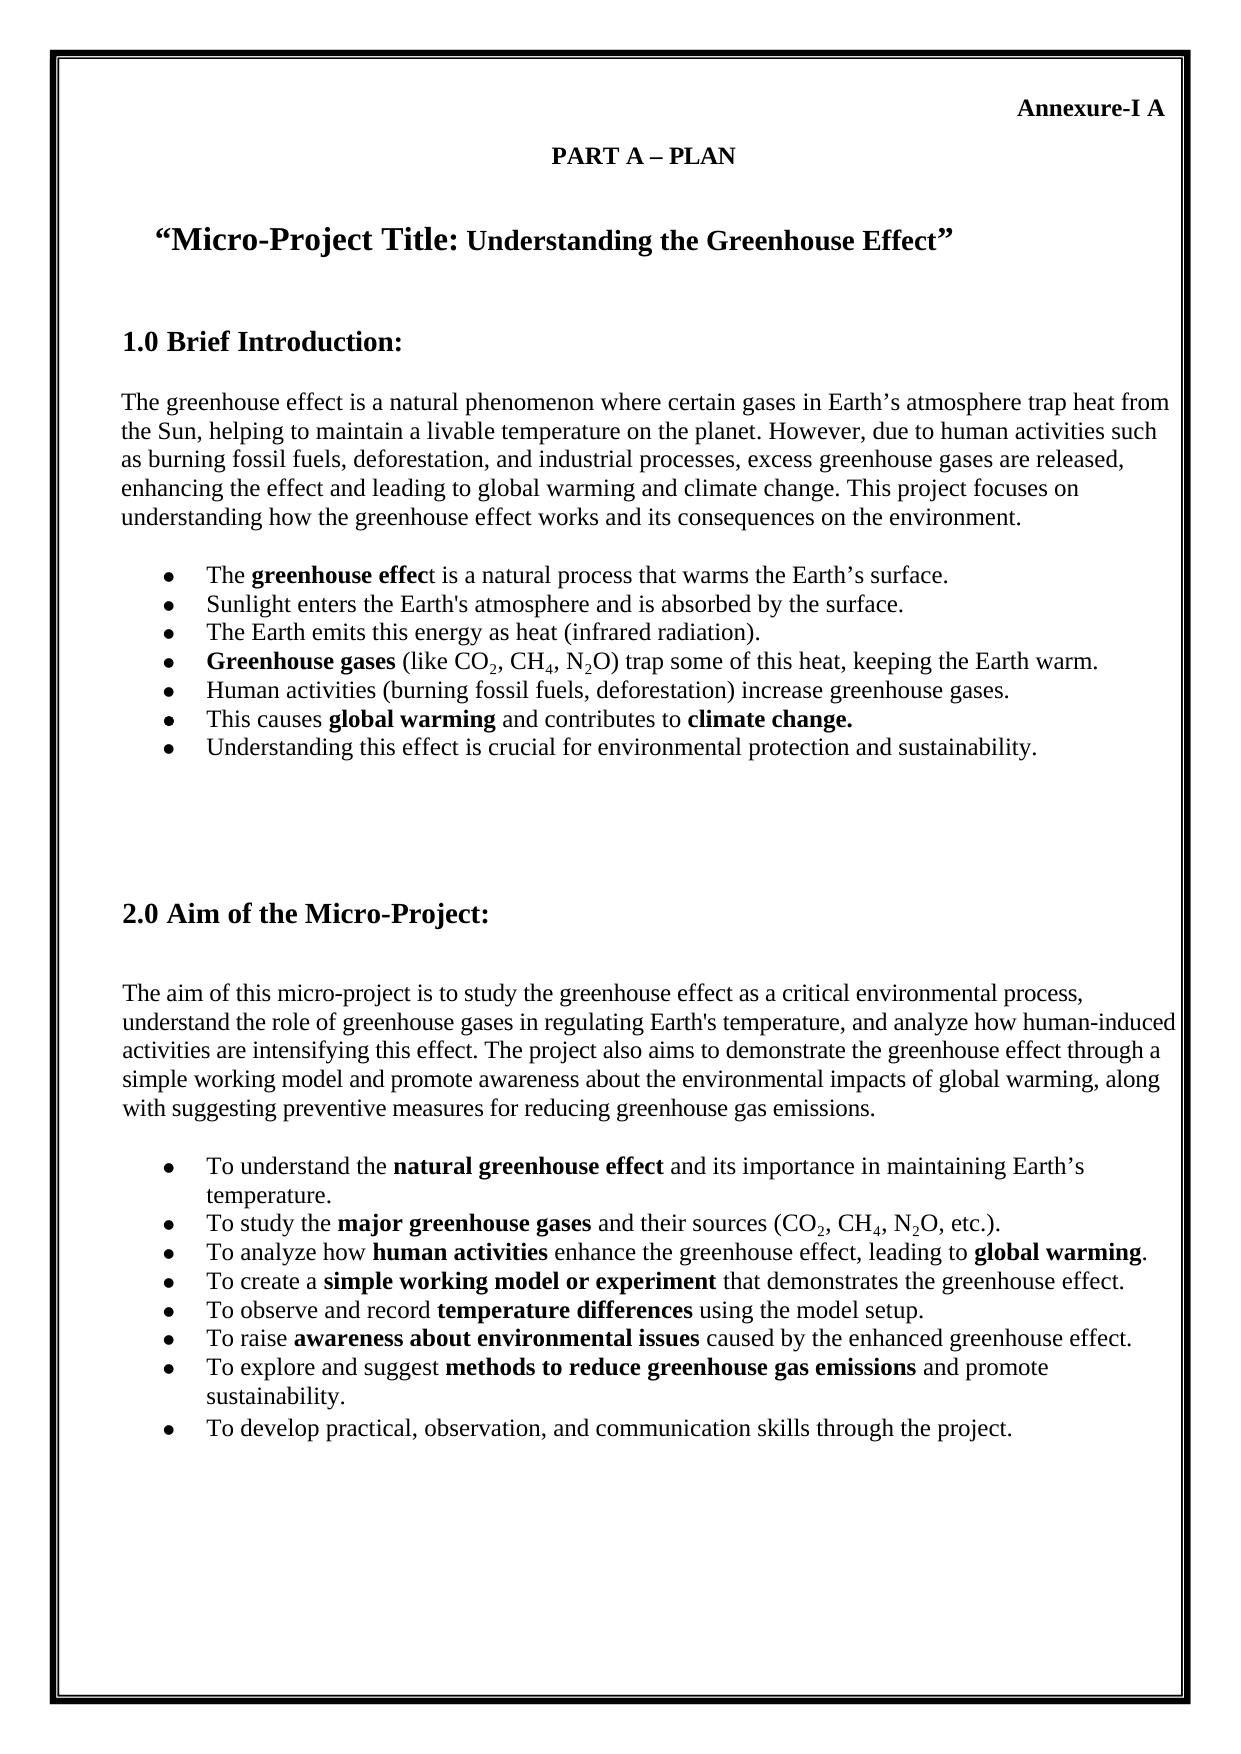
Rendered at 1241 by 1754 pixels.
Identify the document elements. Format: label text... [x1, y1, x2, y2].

list To develop practical, observation, and communication skills through the project. [162, 1410, 1182, 1444]
text “Micro-Project Title: Understanding the Greenhouse Effect” [154, 219, 1182, 257]
list To observe and record temperature differences using the model setup. [162, 1295, 1182, 1323]
list This causes global warming and contributes to climate change. [162, 704, 1182, 732]
text 1.0 Brief Introduction: [122, 324, 1182, 358]
list Human activities (burning fossil fuels, deforestation) increase greenhouse gases. [162, 675, 1182, 704]
list The greenhouse effect is a natural process that warms the Earth’s surface. [162, 560, 1182, 589]
list To explore and suggest methods to reduce greenhouse gas emissions and promote sustainability. [162, 1352, 1182, 1410]
list To create a simple working model or experiment that demonstrates the greenhouse effect. [162, 1266, 1182, 1295]
list To analyze how human activities enhance the greenhouse effect, leading to global warming. [162, 1237, 1182, 1266]
text The greenhouse effect is a natural phenomenon where certain gases in Earth’s atmosphere trap heat from the Sun, helping to maintain a livable temperature on the planet. However, due to human activities such as burning fossil fuels, deforestation, and industrial processes, excess greenhouse gases are released, enhancing the effect and leading to global warming and climate change. This project focuses on understanding how the greenhouse effect works and its consequences on the environment. [71, 387, 1182, 531]
subtitle Annexure-I A [71, 93, 1166, 122]
text PART A – PLAN [106, 141, 1182, 170]
list To understand the natural greenhouse effect and its importance in maintaining Earth’s temperature. [162, 1151, 1182, 1208]
list To study the major greenhouse gases and their sources (CO₂, CH₄, N₂O, etc.). [162, 1208, 1182, 1237]
list The Earth emits this energy as heat (infrared radiation). [162, 617, 1182, 646]
list To raise awareness about environmental issues caused by the enhanced greenhouse effect. [162, 1323, 1182, 1352]
list Understanding this effect is crucial for environmental protection and sustainability. [162, 732, 1182, 761]
list Sunlight enters the Earth's atmosphere and is absorbed by the surface. [162, 589, 1182, 617]
list Greenhouse gases (like CO₂, CH₄, N₂O) trap some of this heat, keeping the Earth warm. [162, 646, 1182, 675]
text 2.0 Aim of the Micro-Project: [122, 897, 1182, 930]
text The aim of this micro-project is to study the greenhouse effect as a critical environmental process, understand the role of greenhouse gases in regulating Earth's temperature, and analyze how human-induced activities are intensifying this effect. The project also aims to demonstrate the greenhouse effect through a simple working model and promote awareness about the environmental impacts of global warming, along with suggesting preventive measures for reducing greenhouse gas emissions. [122, 978, 1182, 1122]
